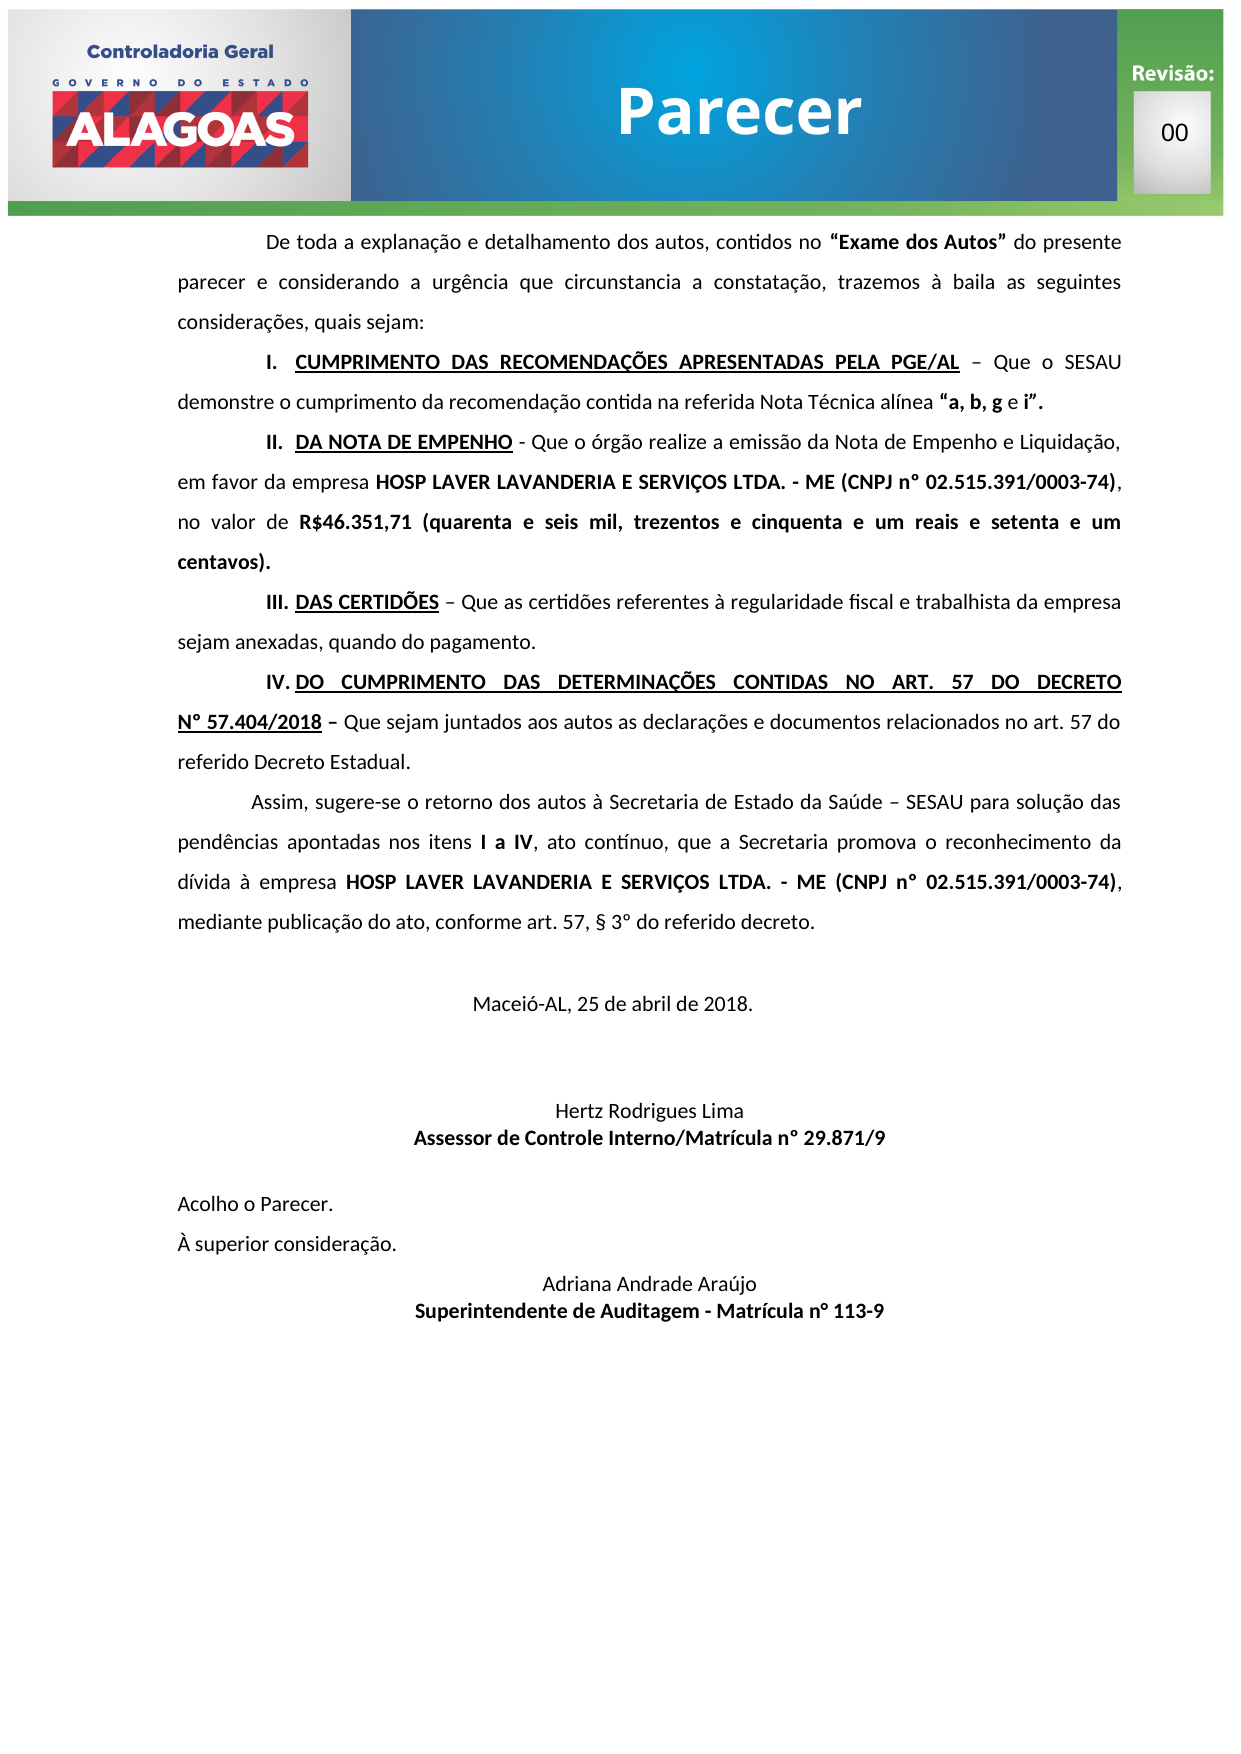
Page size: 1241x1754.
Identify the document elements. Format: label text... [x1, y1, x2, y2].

list DAS CERTIDÕES – Que as certidões referentes à regularidade fiscal e trabalhista da empresa sejam anexadas, quando do pagamento. [177, 588, 1122, 655]
text Maceió-AL, 25 de abril de 2018. [472, 990, 1122, 1017]
list Assim, sugere-se o retorno dos autos à Secretaria de Estado da Saúde – SESAU para solução das pendências apontadas nos itens I a IV, ato contínuo, que a Secretaria promova o reconhecimento da dívida à empresa HOSP LAVER LAVANDERIA E SERVIÇOS LTDA. - ME (CNPJ nº 02.515.391/0003-74), mediante publicação do ato, conforme art. 57, § 3º do referido decreto. [177, 788, 1122, 935]
text À superior consideração. [177, 1230, 1122, 1257]
text Acolho o Parecer. [177, 1190, 1122, 1217]
picture [7, 9, 1224, 216]
list CUMPRIMENTO DAS RECOMENDAÇÕES APRESENTADAS PELA PGE/AL – Que o SESAU demonstre o cumprimento da recomendação contida na referida Nota Técnica alínea “a, b, g e i”. [177, 348, 1122, 415]
text De toda a explanação e detalhamento dos autos, contidos no “Exame dos Autos” do presente parecer e considerando a urgência que circunstancia a constatação, trazemos à baila as seguintes considerações, quais sejam: [177, 177, 1122, 335]
text Superintendente de Auditagem - Matrícula n° 113-9 [177, 1297, 1122, 1324]
list DA NOTA DE EMPENHO - Que o órgão realize a emissão da Nota de Empenho e Liquidação, em favor da empresa HOSP LAVER LAVANDERIA E SERVIÇOS LTDA. - ME (CNPJ nº 02.515.391/0003-74), no valor de R$46.351,71 (quarenta e seis mil, trezentos e cinquenta e um reais e setenta e um centavos). [177, 428, 1122, 575]
text Assessor de Controle Interno/Matrícula nº 29.871/9 [177, 1124, 1122, 1150]
text Hertz Rodrigues Lima [177, 1097, 1122, 1124]
text Adriana Andrade Araújo [177, 1270, 1122, 1297]
list DO CUMPRIMENTO DAS DETERMINAÇÕES CONTIDAS NO ART. 57 DO DECRETO Nº 57.404/2018 – Que sejam juntados aos autos as declarações e documentos relacionados no art. 57 do referido Decreto Estadual. [177, 668, 1122, 775]
